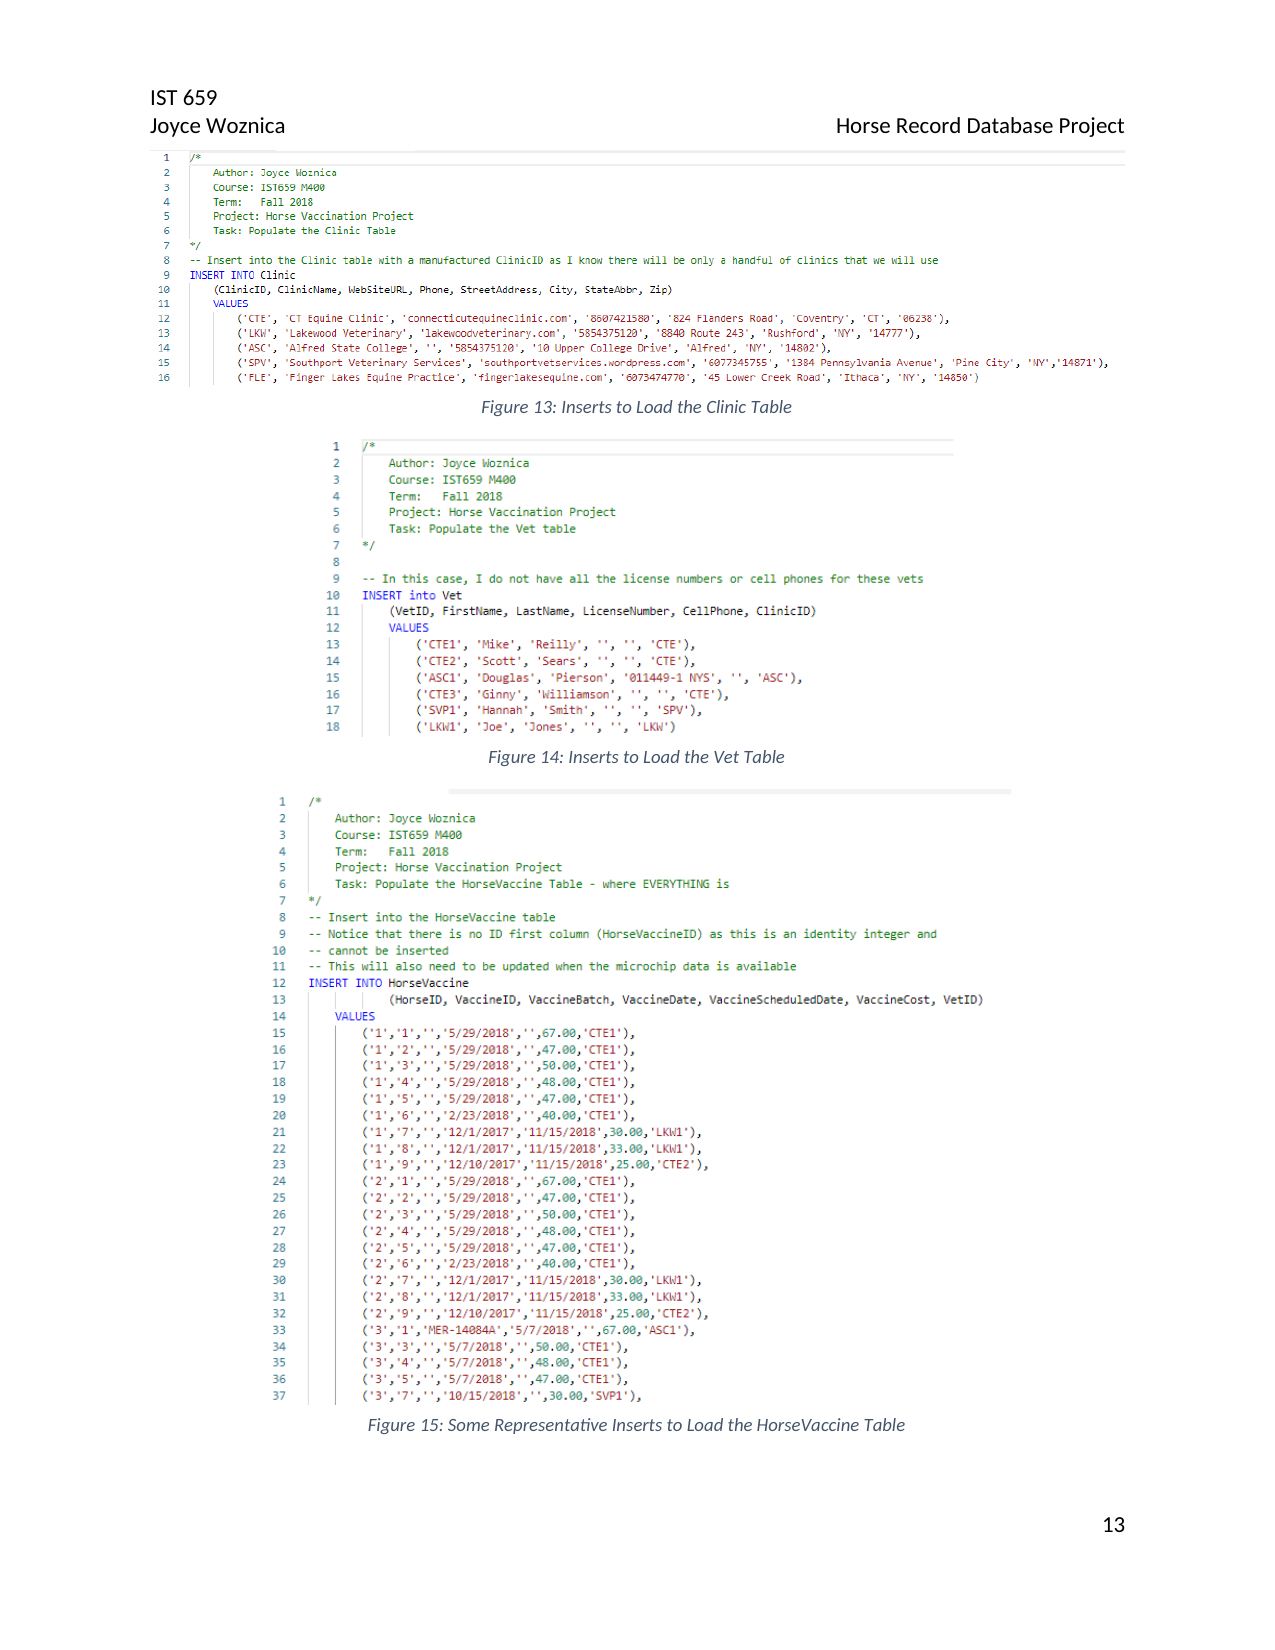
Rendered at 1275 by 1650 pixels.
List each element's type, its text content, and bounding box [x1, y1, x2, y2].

text Figure 15: Some Representative Inserts to Load the HorseVaccine Table [150, 1413, 1125, 1436]
text Figure 13: Inserts to Load the Clinic Table [150, 395, 1125, 418]
picture [321, 439, 954, 737]
text Figure 14: Inserts to Load the Vet Table [150, 745, 1125, 768]
picture [263, 789, 1012, 1405]
picture [150, 150, 1125, 387]
